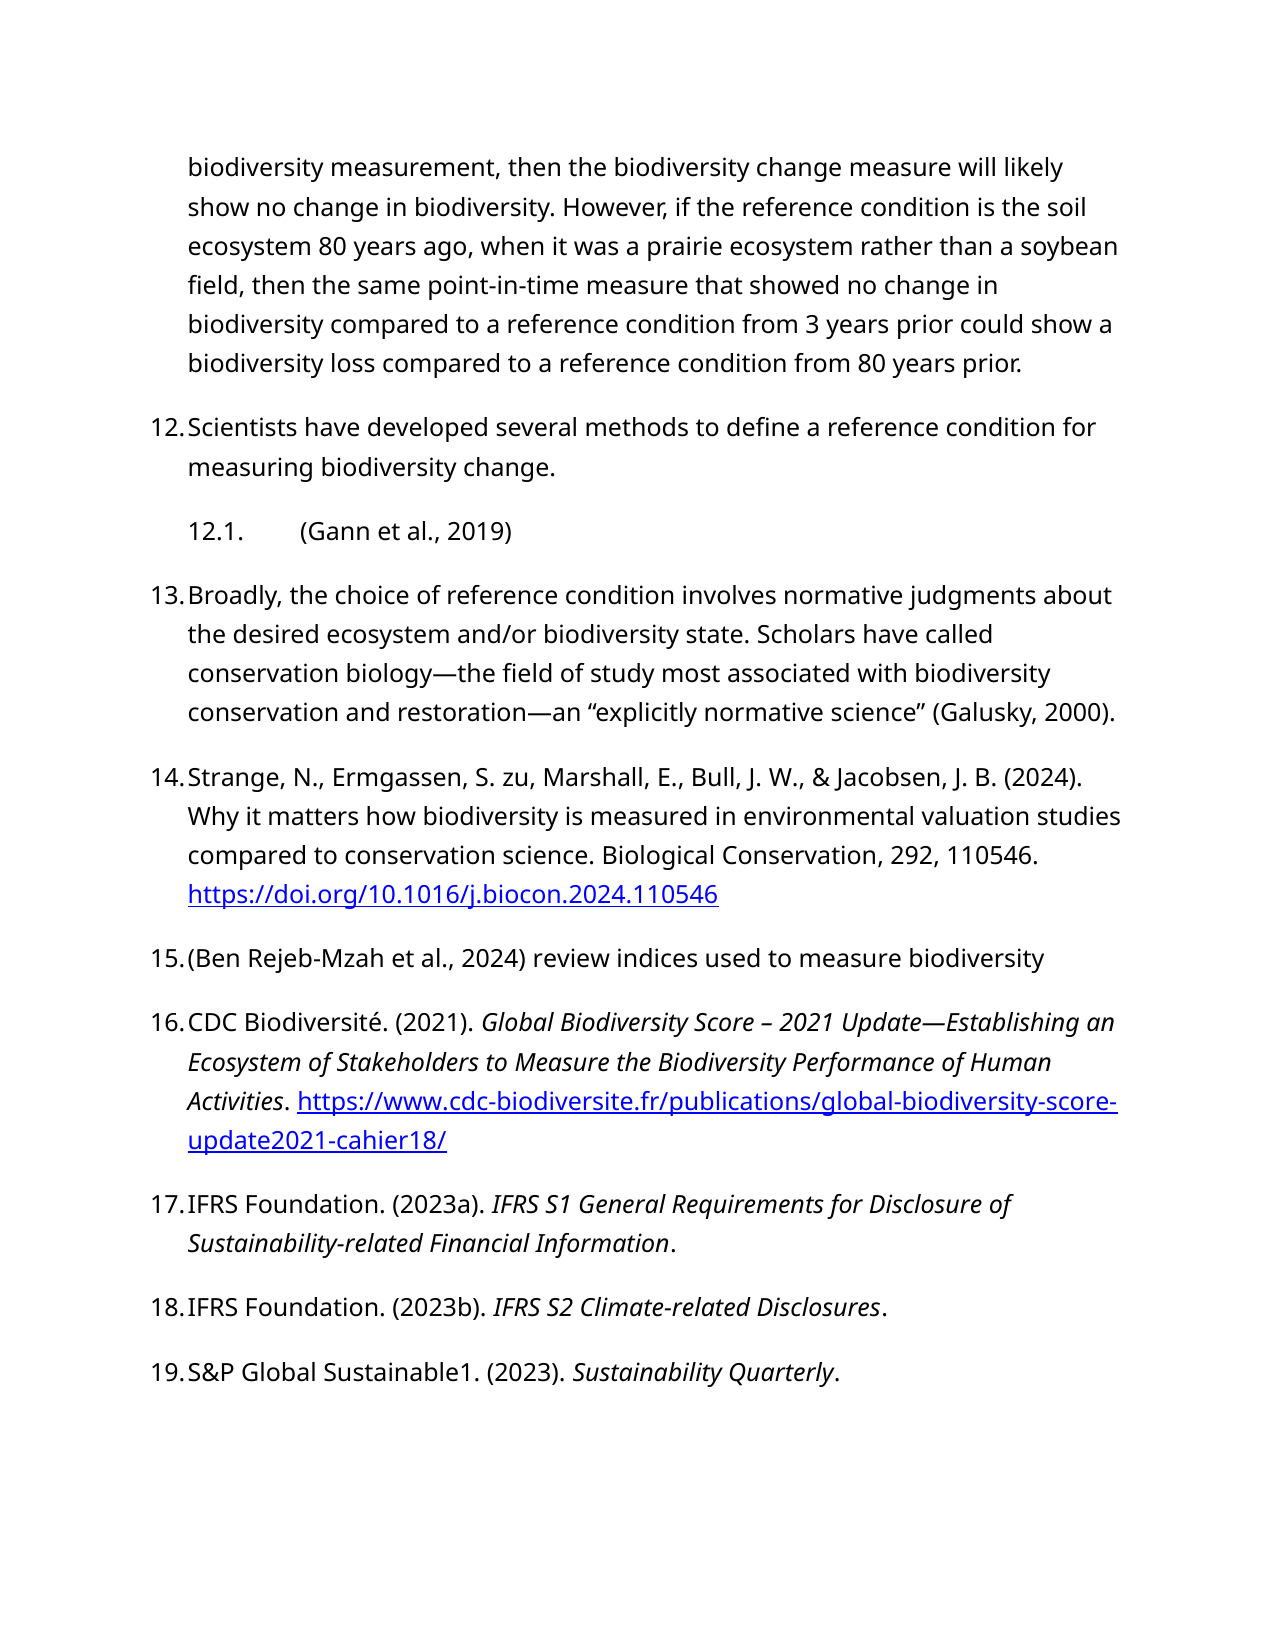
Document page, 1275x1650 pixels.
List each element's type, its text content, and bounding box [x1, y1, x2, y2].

list Scientists have developed several methods to define a reference condition for measuring biodiversity change. [150, 410, 1125, 483]
list (Gann et al., 2019) [187, 513, 1125, 547]
list Broadly, the choice of reference condition involves normative judgments about the desired ecosystem and/or biodiversity state. Scholars have called conservation biology—the field of study most associated with biodiversity conservation and restoration—an “explicitly normative science” (Galusky, 2000). [150, 577, 1125, 729]
list S&P Global Sustainable1. (2023). Sustainability Quarterly. [150, 1354, 1125, 1388]
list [150, 150, 1125, 380]
list (Ben Rejeb-Mzah et al., 2024) review indices used to measure biodiversity [150, 941, 1125, 975]
list CDC Biodiversité. (2021). Global Biodiversity Score – 2021 Update—Establishing an Ecosystem of Stakeholders to Measure the Biodiversity Performance of Human Activities. https://www.cdc-biodiversite.fr/publications/global-biodiversity-score-update2021-cahier18/ [150, 1005, 1125, 1157]
list IFRS Foundation. (2023b). IFRS S2 Climate-related Disclosures. [150, 1290, 1125, 1324]
list Strange, N., Ermgassen, S. zu, Marshall, E., Bull, J. W., & Jacobsen, J. B. (2024). Why it matters how biodiversity is measured in environmental valuation studies compared to conservation science. Biological Conservation, 292, 110546. https://doi.org/10.1016/j.biocon.2024.110546 [150, 759, 1125, 911]
list IFRS Foundation. (2023a). IFRS S1 General Requirements for Disclosure of Sustainability-related Financial Information. [150, 1187, 1125, 1260]
